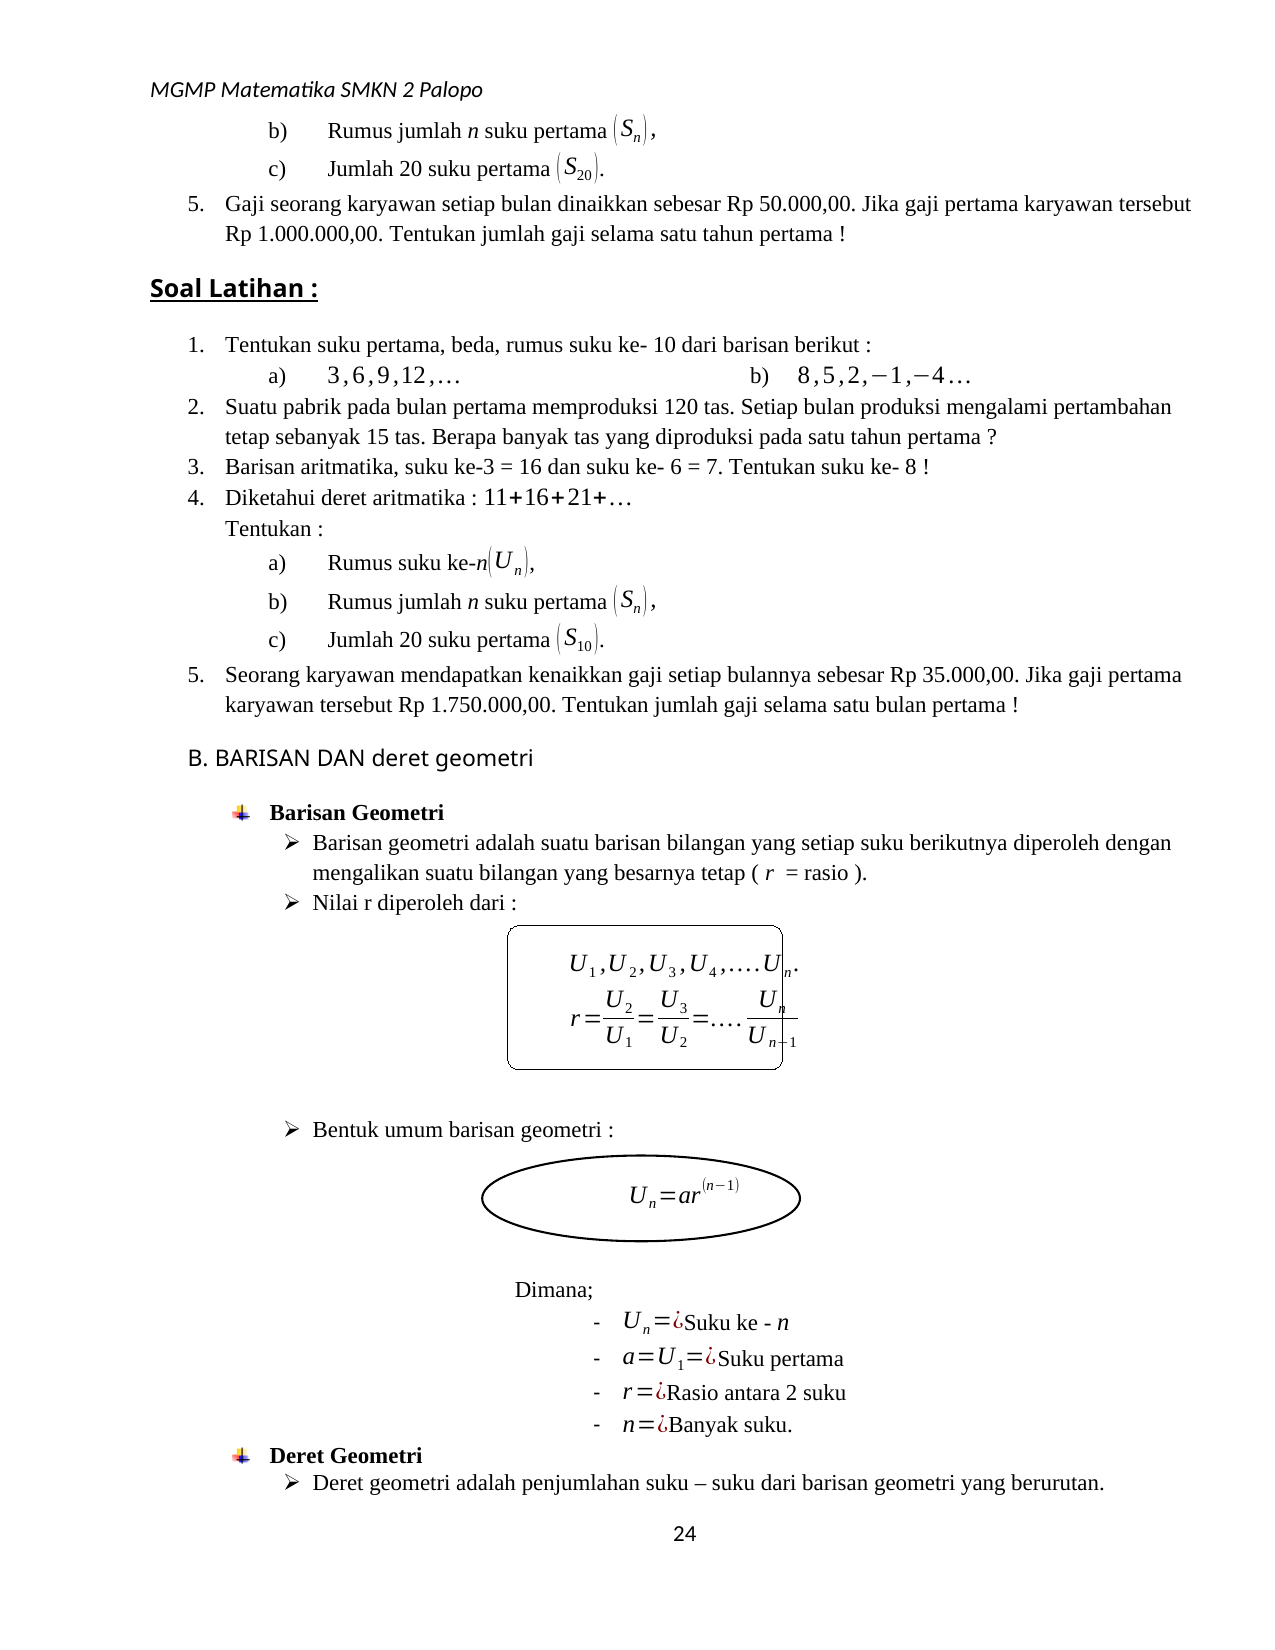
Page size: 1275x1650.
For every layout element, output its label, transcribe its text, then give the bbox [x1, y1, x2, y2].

list Seorang karyawan mendapatkan kenaikkan gaji setiap bulannya sebesar Rp 35.000,00. Jika gaji pertama karyawan tersebut Rp 1.750.000,00. Tentukan jumlah gaji selama satu bulan pertama ! [187, 661, 1219, 717]
list Jumlah 20 suku pertama . [268, 622, 1219, 657]
list Diketahui deret aritmatika : [187, 483, 1219, 511]
list Suku ke - [593, 1307, 1219, 1338]
list Suku pertama [593, 1342, 1219, 1374]
list Jumlah 20 suku pertama . [268, 151, 1219, 186]
list Barisan geometri adalah suatu barisan bilangan yang setiap suku berikutnya diperoleh dengan mengalikan suatu bilangan yang besarnya tetap ( r = rasio ). [283, 829, 1219, 886]
picture [232, 803, 250, 821]
text B. BARISAN DAN deret geometri [187, 742, 1219, 773]
list Rumus suku ke-n, [268, 545, 1219, 580]
picture [232, 1446, 250, 1464]
list Bentuk umum barisan geometri : [283, 1116, 1219, 1143]
list Suatu pabrik pada bulan pertama memproduksi 120 tas. Setiap bulan produksi mengalami pertambahan tetap sebanyak 15 tas. Berapa banyak tas yang diproduksi pada satu tahun pertama ? [187, 393, 1219, 449]
list Barisan aritmatika, suku ke-3 = 16 dan suku ke- 6 = 7. Tentukan suku ke- 8 ! [187, 453, 1219, 480]
list Banyak suku. [593, 1410, 1219, 1438]
list Nilai r diperoleh dari : [283, 889, 1219, 916]
list Rumus jumlah n suku pertama [268, 584, 1219, 618]
list Tentukan suku pertama, beda, rumus suku ke- 10 dari barisan berikut : [187, 331, 1219, 357]
list Deret geometri adalah penjumlahan suku – suku dari barisan geometri yang berurutan. [283, 1468, 1219, 1495]
list b) [268, 361, 1219, 389]
list Rumus jumlah n suku pertama [268, 112, 1219, 147]
list Rasio antara 2 suku [593, 1378, 1219, 1406]
list Tentukan : [225, 515, 1219, 541]
text Soal Latihan : [150, 271, 1219, 305]
list Barisan Geometri [232, 799, 1219, 825]
list Dimana; [514, 1277, 1219, 1303]
list Gaji seorang karyawan setiap bulan dinaikkan sebesar Rp 50.000,00. Jika gaji pertama karyawan tersebut Rp 1.000.000,00. Tentukan jumlah gaji selama satu tahun pertama ! [187, 189, 1219, 246]
list Deret Geometri [232, 1442, 1219, 1468]
